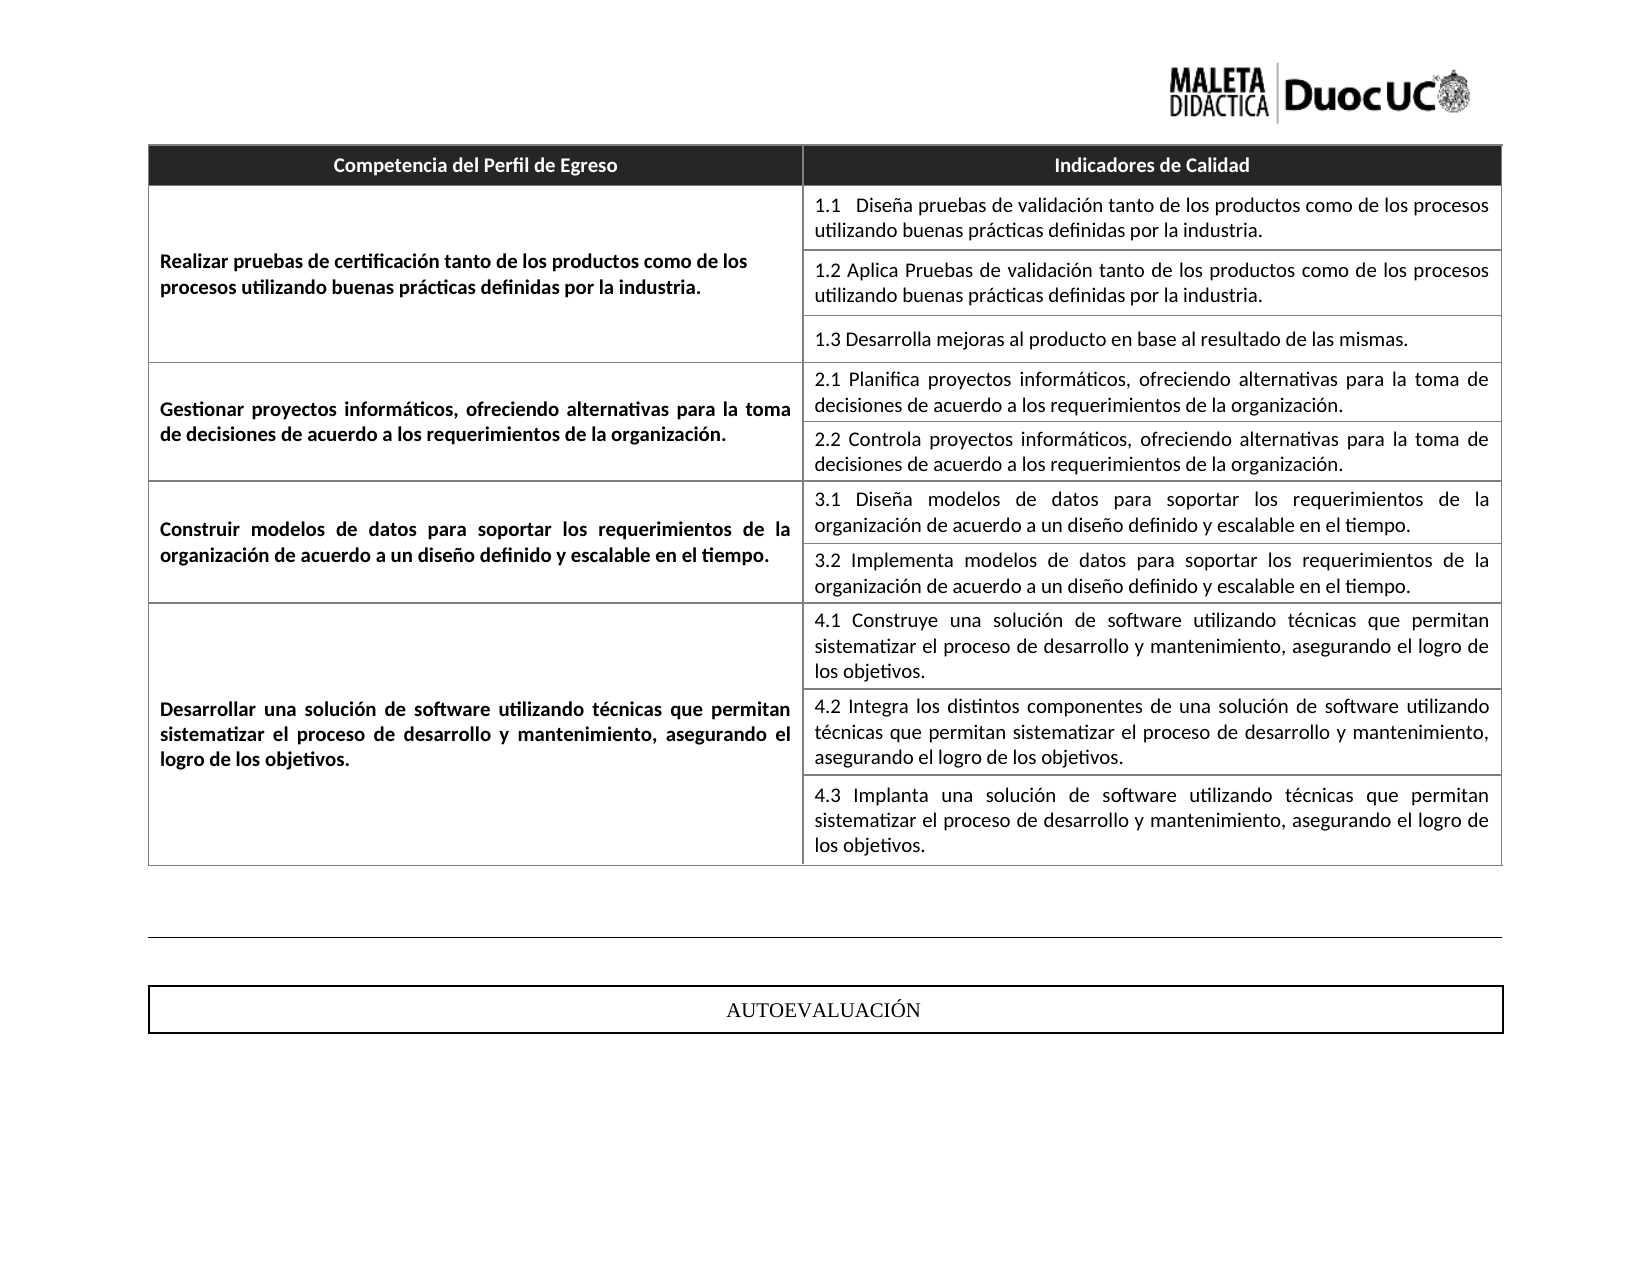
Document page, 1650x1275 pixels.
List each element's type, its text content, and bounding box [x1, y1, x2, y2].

table_header Indicadores de Calidad [804, 146, 1501, 185]
table_cell 1.2 Aplica Pruebas de validación tanto de los productos como de los procesos utilizando buenas prácticas definidas por la industria. [804, 251, 1501, 314]
table_cell 1.1 Diseña pruebas de validación tanto de los productos como de los procesos utilizando buenas prácticas definidas por la industria. [804, 186, 1501, 249]
table_cell Realizar pruebas de certificación tanto de los productos como de los procesos utilizando buenas prácticas definidas por la industria. [149, 186, 802, 361]
table_cell Gestionar proyectos informáticos, ofreciendo alternativas para la toma de decisiones de acuerdo a los requerimientos de la organización. [149, 363, 802, 480]
table_header Competencia del Perfil de Egreso [149, 146, 802, 185]
table_cell 2.2 Controla proyectos informáticos, ofreciendo alternativas para la toma de decisiones de acuerdo a los requerimientos de la organización. [804, 422, 1501, 480]
table_cell 4.2 Integra los distintos componentes de una solución de software utilizando técnicas que permitan sistematizar el proceso de desarrollo y mantenimiento, asegurando el logro de los objetivos. [804, 690, 1501, 774]
table_cell 3.2 Implementa modelos de datos para soportar los requerimientos de la organización de acuerdo a un diseño definido y escalable en el tiempo. [804, 544, 1501, 602]
table_cell 4.3 Implanta una solución de software utilizando técnicas que permitan sistematizar el proceso de desarrollo y mantenimiento, asegurando el logro de los objetivos. [804, 776, 1501, 864]
table_cell 2.1 Planifica proyectos informáticos, ofreciendo alternativas para la toma de decisiones de acuerdo a los requerimientos de la organización. [804, 363, 1501, 421]
table_cell Construir modelos de datos para soportar los requerimientos de la organización de acuerdo a un diseño definido y escalable en el tiempo. [149, 482, 802, 602]
table_cell Desarrollar una solución de software utilizando técnicas que permitan sistematizar el proceso de desarrollo y mantenimiento, asegurando el logro de los objetivos. [149, 604, 802, 864]
table_cell 4.1 Construye una solución de software utilizando técnicas que permitan sistematizar el proceso de desarrollo y mantenimiento, asegurando el logro de los objetivos. [804, 604, 1501, 688]
table_cell 1.3 Desarrolla mejoras al producto en base al resultado de las mismas. [804, 316, 1501, 361]
picture [1137, 39, 1503, 144]
table_cell 3.1 Diseña modelos de datos para soportar los requerimientos de la organización de acuerdo a un diseño definido y escalable en el tiempo. [804, 482, 1501, 543]
